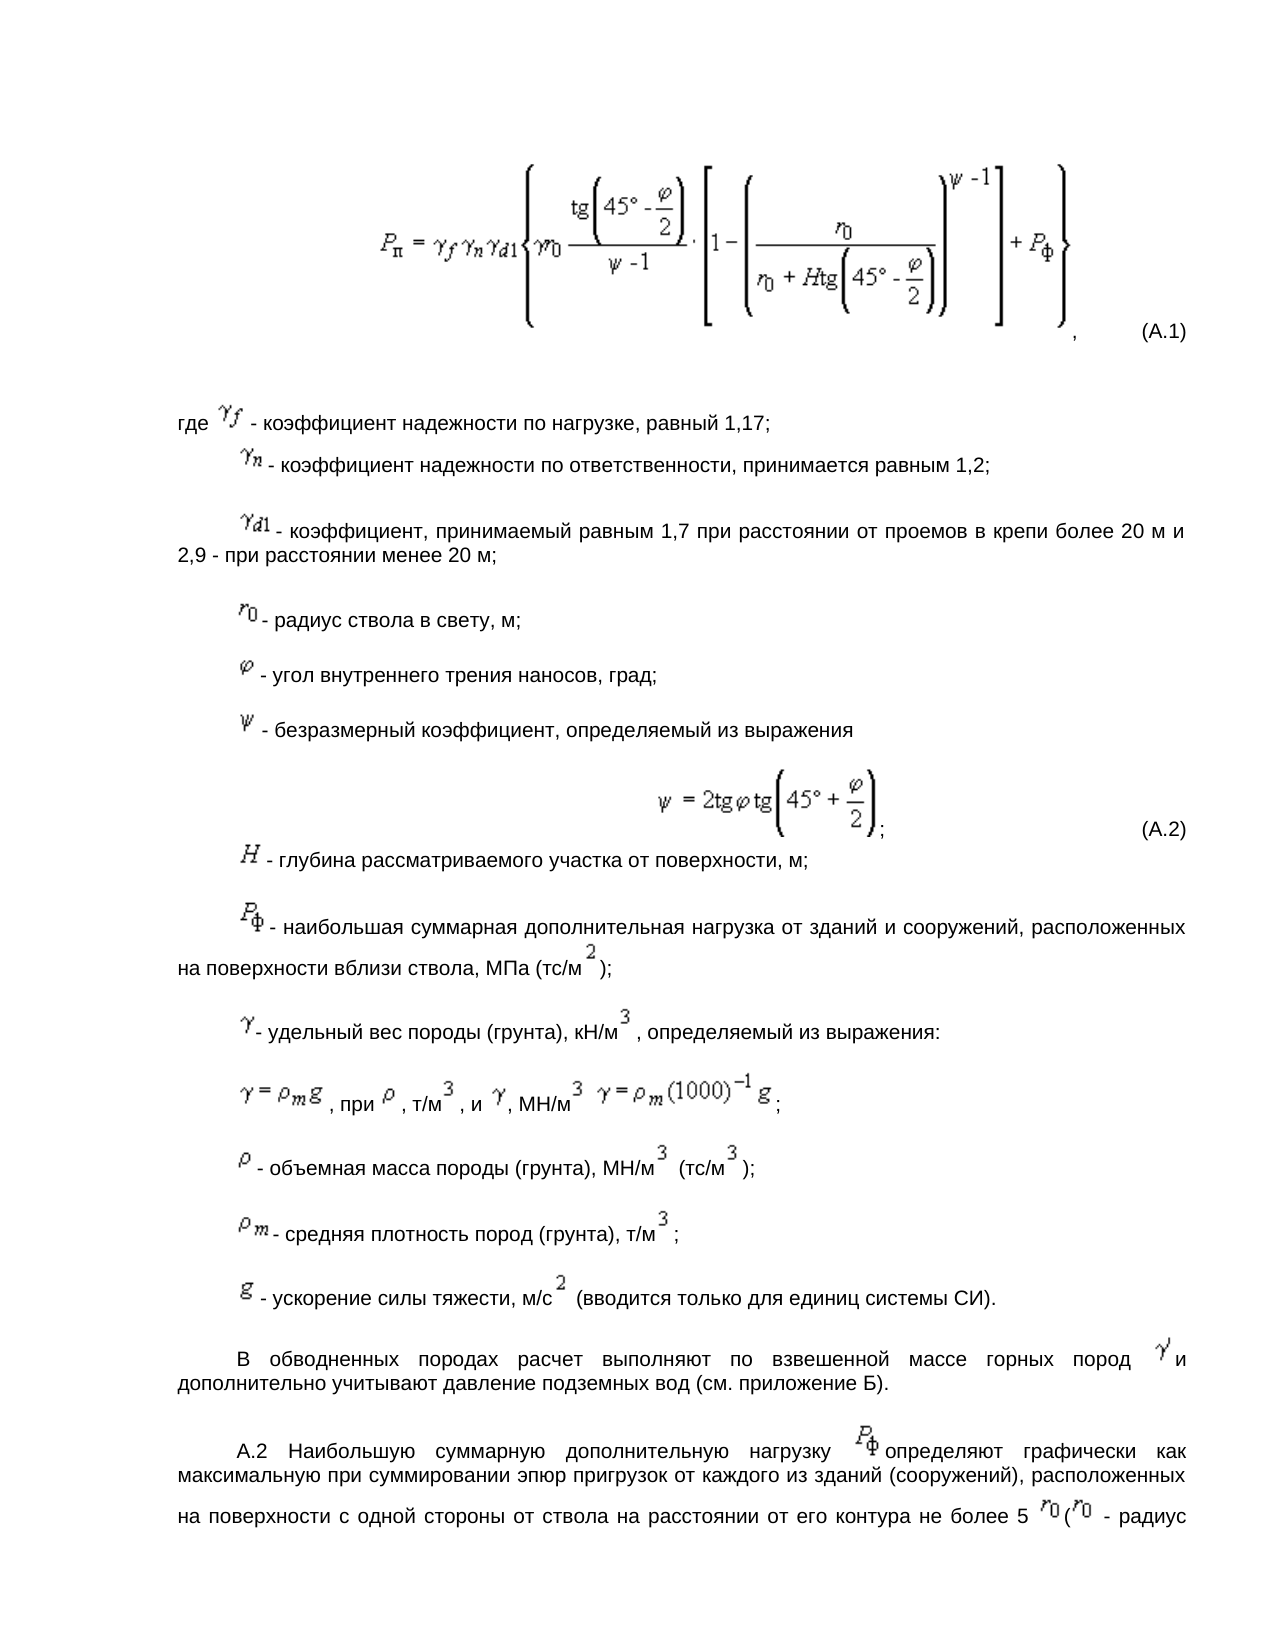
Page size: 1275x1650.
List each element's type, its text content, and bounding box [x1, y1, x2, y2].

picture [618, 1003, 636, 1040]
picture [236, 840, 267, 868]
text - наибольшая суммарная дополнительная нагрузка от зданий и сооружений, расположенных на поверхности вблизи ствола, МПа (тс/м); [177, 896, 1186, 979]
text - объемная масса породы (грунта), МН/м (тс/м); [177, 1139, 1186, 1180]
text В обводненных породах расчет выполняют по взвешенной массе горных пород и дополнительно учитывают давление подземных вод (см. приложение Б). [177, 1334, 1186, 1395]
text где - коэффициент надежности по нагрузке, равный 1,17; [177, 391, 1186, 435]
picture [236, 500, 276, 538]
text - коэффициент надежности по ответственности, принимается равным 1,2; [177, 435, 1186, 477]
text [177, 1419, 1186, 1528]
picture [236, 1203, 273, 1242]
text - угол внутреннего трения наносов, град; [177, 656, 1186, 687]
picture [442, 1075, 460, 1112]
picture [236, 711, 262, 738]
picture [1070, 1486, 1096, 1524]
text - коэффициент, принимаемый равным 1,7 при расстоянии от проемов в крепи более 20 м и 2,9 - при расстоянии менее 20 м; [177, 501, 1186, 566]
picture [488, 1084, 507, 1112]
picture [725, 1139, 743, 1176]
picture [593, 1067, 776, 1112]
picture [851, 1419, 885, 1459]
picture [236, 895, 270, 935]
text - ускорение силы тяжести, м/с (вводится только для единиц системы СИ). [177, 1270, 1186, 1310]
picture [236, 1148, 257, 1176]
text ; (А.2) [177, 766, 1186, 841]
picture [380, 1084, 401, 1112]
text - радиус ствола в свету, м; [177, 590, 1186, 632]
text - безразмерный коэффициент, определяемый из выражения [177, 711, 1186, 742]
picture [571, 1075, 589, 1112]
text - удельный вес породы (грунта), кН/м, определяемый из выражения: [177, 1003, 1186, 1043]
picture [582, 938, 600, 975]
picture [214, 391, 251, 431]
picture [236, 1279, 260, 1306]
picture [373, 142, 1072, 339]
picture [552, 1269, 570, 1306]
picture [656, 1205, 674, 1242]
picture [236, 434, 268, 473]
picture [236, 1012, 256, 1040]
picture [236, 590, 262, 628]
picture [236, 656, 260, 683]
text - глубина рассматриваемого участка от поверхности, м; [177, 841, 1186, 872]
picture [1151, 1333, 1175, 1367]
text - средняя плотность пород (грунта), т/м; [177, 1204, 1186, 1246]
picture [655, 1139, 673, 1176]
picture [236, 1073, 329, 1112]
picture [1038, 1486, 1064, 1524]
picture [654, 766, 879, 837]
